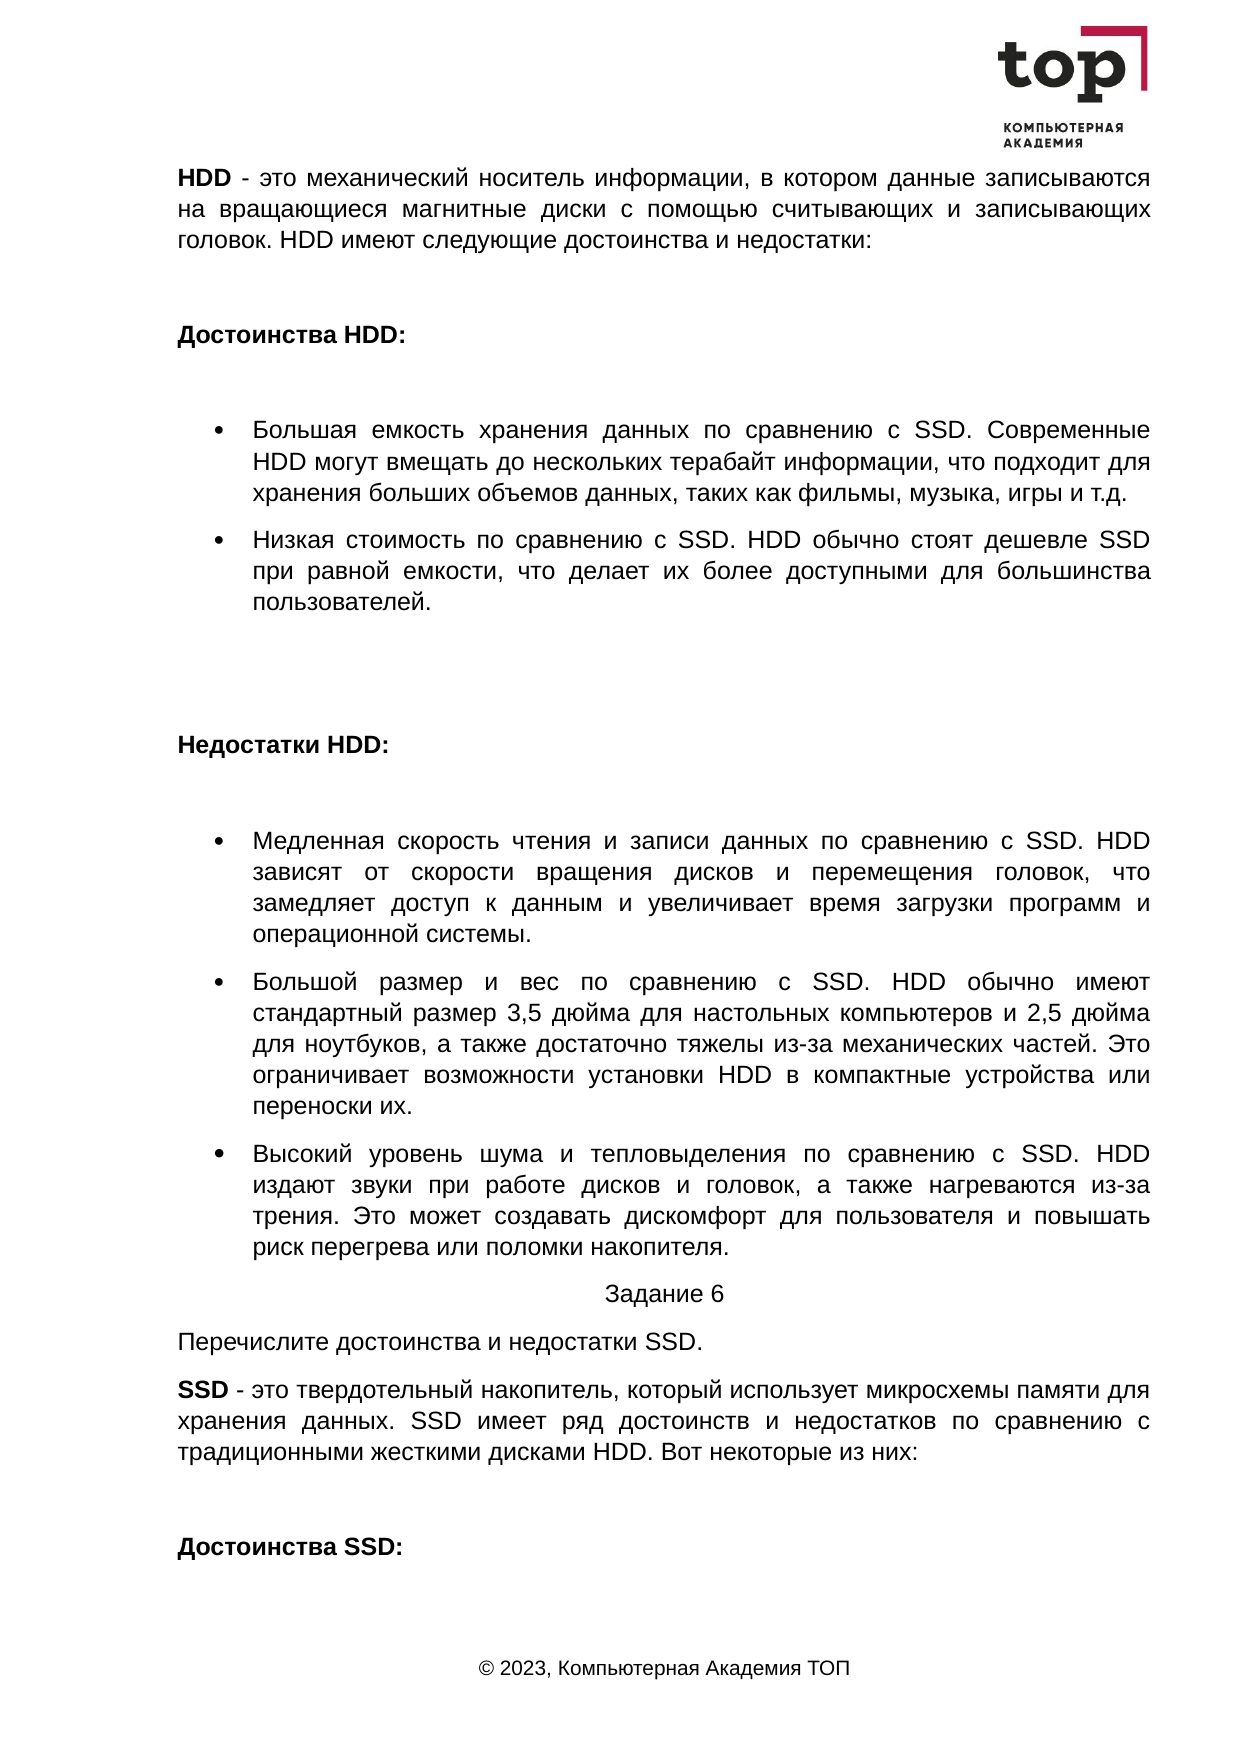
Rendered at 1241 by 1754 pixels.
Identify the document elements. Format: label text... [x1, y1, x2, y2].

list Большая емкость хранения данных по сравнению с SSD. Современные HDD могут вмещать до нескольких терабайт информации, что подходит для хранения больших объемов данных, таких как фильмы, музыка, игры и т.д. [215, 415, 1152, 506]
text HDD - это механический носитель информации, в котором данные записываются на вращающиеся магнитные диски с помощью считывающих и записывающих головок. HDD имеют следующие достоинства и недостатки: [177, 162, 1152, 253]
list Низкая стоимость по сравнению с SSD. HDD обычно стоят дешевле SSD при равной емкости, что делает их более доступными для большинства пользователей. [215, 525, 1152, 616]
text SSD - это твердотельный накопитель, который использует микросхемы памяти для хранения данных. SSD имеет ряд достоинств и недостатков по сравнению с традиционными жесткими дисками HDD. Вот некоторые из них: [177, 1375, 1152, 1466]
picture [997, 25, 1152, 151]
text Задание 6 [177, 1279, 1152, 1308]
list Большой размер и вес по сравнению с SSD. HDD обычно имеют стандартный размер 3,5 дюйма для настольных компьютеров и 2,5 дюйма для ноутбуков, а также достаточно тяжелы из-за механических частей. Это ограничивает возможности установки HDD в компактные устройства или переноски их. [215, 967, 1152, 1119]
text Достоинства HDD: [177, 320, 1152, 349]
text Перечислите достоинства и недостатки SSD. [177, 1327, 1152, 1356]
text Недостатки HDD: [177, 730, 1152, 759]
list Высокий уровень шума и тепловыделения по сравнению с SSD. HDD издают звуки при работе дисков и головок, а также нагреваются из-за трения. Это может создавать дискомфорт для пользователя и повышать риск перегрева или поломки накопителя. [215, 1138, 1152, 1261]
text Достоинства SSD: [177, 1532, 1152, 1561]
list Медленная скорость чтения и записи данных по сравнению с SSD. HDD зависят от скорости вращения дисков и перемещения головок, что замедляет доступ к данным и увеличивает время загрузки программ и операционной системы. [215, 826, 1152, 948]
